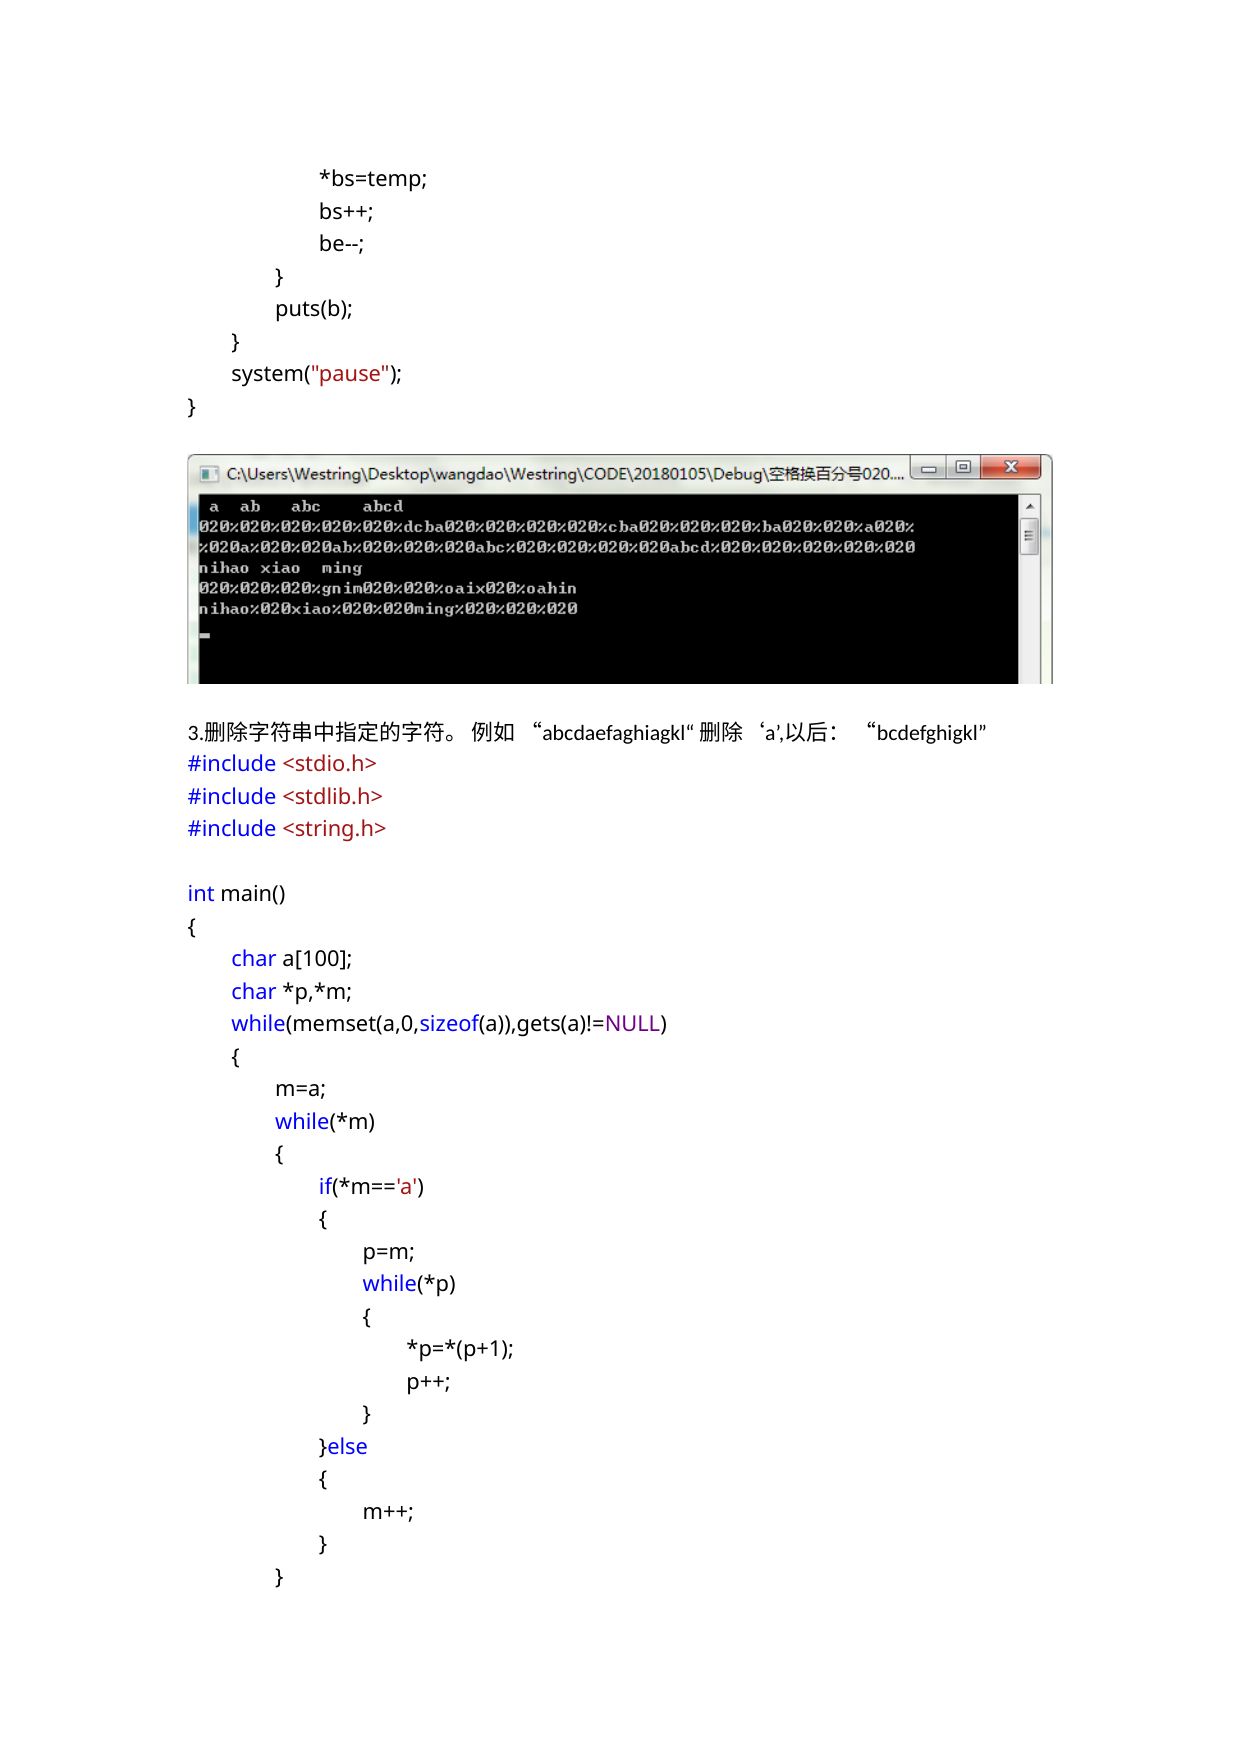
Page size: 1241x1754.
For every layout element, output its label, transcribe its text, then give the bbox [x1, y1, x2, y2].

text } [187, 389, 1053, 422]
text #include <stdio.h> [187, 747, 1053, 779]
text } [187, 1527, 1053, 1559]
text }else [187, 1429, 1053, 1462]
text } [187, 259, 1053, 292]
text system("pause"); [187, 357, 1053, 389]
text while(memset(a,0,sizeof(a)),gets(a)!=NULL) [187, 1007, 1053, 1039]
text *bs=temp; [187, 162, 1053, 194]
text char *p,*m; [187, 974, 1053, 1007]
text p=m; [187, 1234, 1053, 1267]
list 删除字符串中指定的字符。 例如 “abcdaefaghiagkl“ 删除‘a’,以后： “bcdefghigkl” [187, 714, 1053, 747]
text while(*m) [187, 1104, 1053, 1137]
text p++; [187, 1364, 1053, 1397]
text m=a; [187, 1072, 1053, 1104]
text } [187, 1397, 1053, 1429]
text { [187, 1137, 1053, 1169]
text *p=*(p+1); [187, 1332, 1053, 1364]
text if(*m=='a') [187, 1169, 1053, 1202]
text { [187, 1299, 1053, 1332]
text char a[100]; [187, 942, 1053, 974]
text be--; [187, 227, 1053, 259]
text m++; [187, 1494, 1053, 1527]
text int main() [187, 877, 1053, 909]
text while(*p) [187, 1267, 1053, 1299]
text } [187, 324, 1053, 357]
text #include <stdlib.h> [187, 779, 1053, 812]
text { [187, 1202, 1053, 1234]
text #include <string.h> [187, 812, 1053, 844]
text puts(b); [187, 292, 1053, 324]
text { [187, 909, 1053, 942]
picture [187, 454, 1053, 684]
text { [187, 1039, 1053, 1072]
text bs++; [187, 194, 1053, 227]
text { [187, 1462, 1053, 1494]
text } [187, 1559, 1053, 1592]
